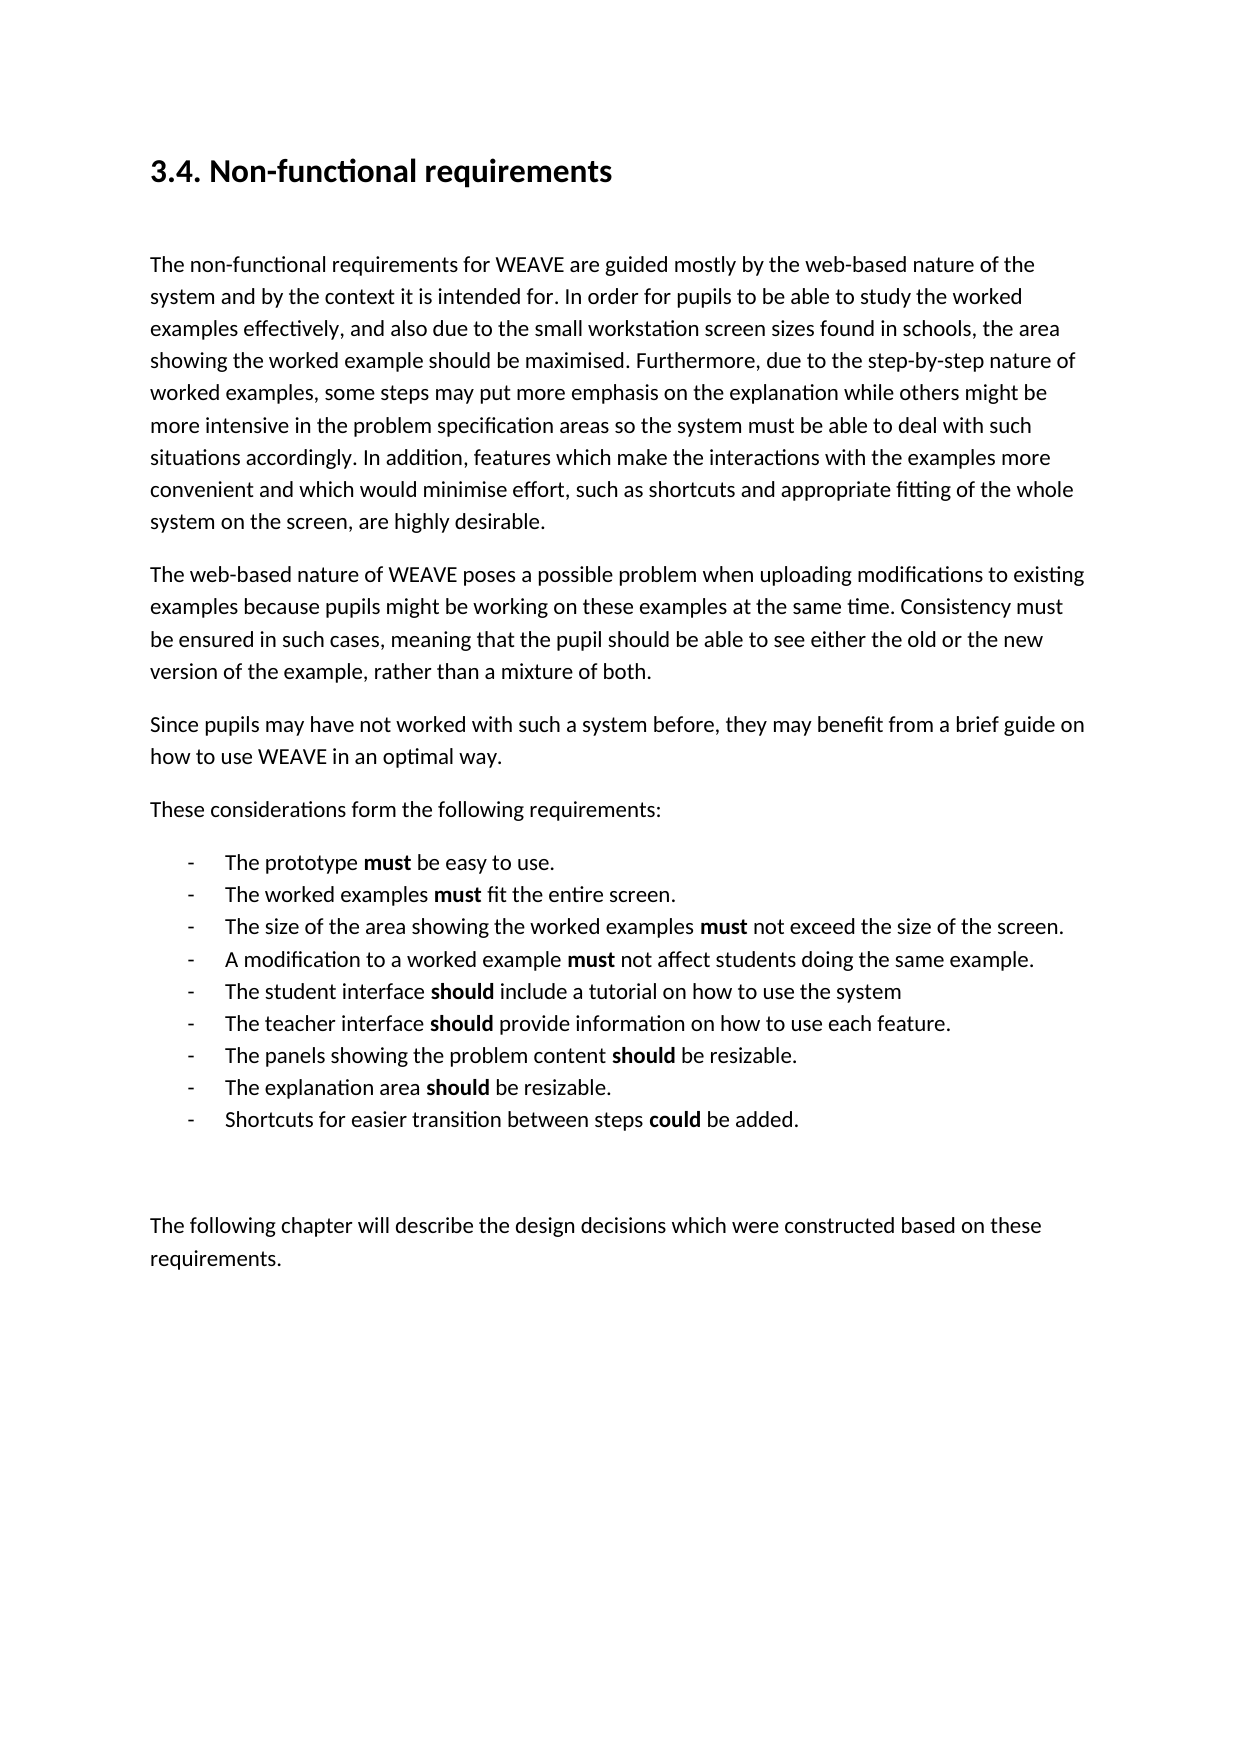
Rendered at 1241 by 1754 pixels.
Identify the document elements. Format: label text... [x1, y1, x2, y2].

subtitle 3.4. Non-functional requirements [150, 150, 1090, 191]
text Since pupils may have not worked with such a system before, they may benefit from a brief guide on how to use WEAVE in an optimal way. [150, 710, 1090, 770]
list The student interface should include a tutorial on how to use the system [187, 977, 1090, 1005]
list The worked examples must fit the entire screen. [187, 880, 1090, 908]
list The prototype must be easy to use. [187, 848, 1090, 876]
list The explanation area should be resizable. [187, 1073, 1090, 1101]
text The following chapter will describe the design decisions which were constructed based on these requirements. [150, 1212, 1090, 1272]
list A modification to a worked example must not affect students doing the same example. [187, 945, 1090, 973]
list The teacher interface should provide information on how to use each feature. [187, 1009, 1090, 1037]
list The size of the area showing the worked examples must not exceed the size of the screen. [187, 912, 1090, 941]
list Shortcuts for easier transition between steps could be added. [187, 1106, 1090, 1134]
text The non-functional requirements for WEAVE are guided mostly by the web-based nature of the system and by the context it is intended for. In order for pupils to be able to study the worked examples effectively, and also due to the small workstation screen sizes found in schools, the area showing the worked example should be maximised. Furthermore, due to the step-by-step nature of worked examples, some steps may put more emphasis on the explanation while others might be more intensive in the problem specification areas so the system must be able to deal with such situations accordingly. In addition, features which make the interactions with the examples more convenient and which would minimise effort, such as shortcuts and appropriate fitting of the whole system on the screen, are highly desirable. [150, 250, 1090, 535]
text These considerations form the following requirements: [150, 795, 1090, 823]
list The panels showing the problem content should be resizable. [187, 1041, 1090, 1069]
text The web-based nature of WEAVE poses a possible problem when uploading modifications to existing examples because pupils might be working on these examples at the same time. Consistency must be ensured in such cases, meaning that the pupil should be able to see either the old or the new version of the example, rather than a mixture of both. [150, 560, 1090, 685]
